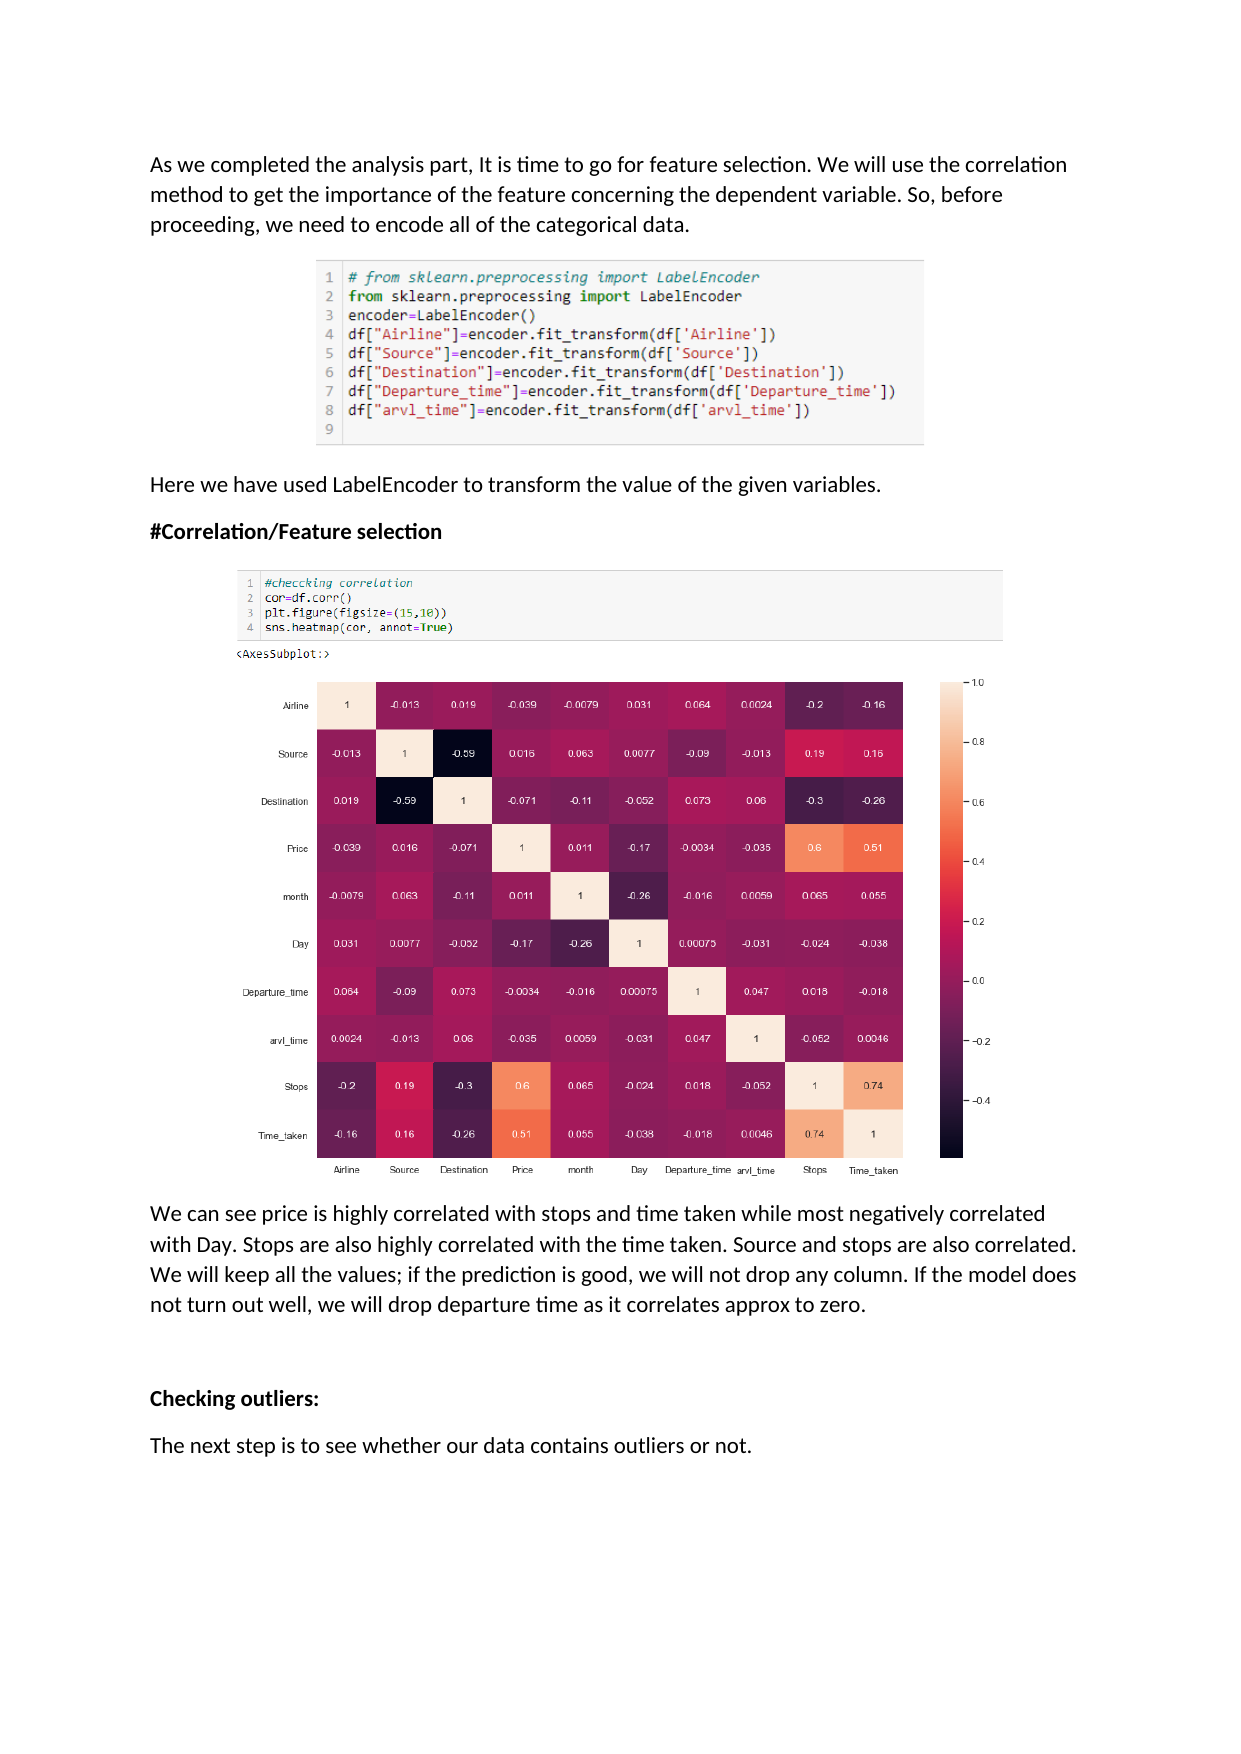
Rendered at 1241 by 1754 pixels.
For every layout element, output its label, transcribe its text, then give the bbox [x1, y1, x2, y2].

picture [237, 567, 1003, 1181]
text As we completed the analysis part, It is time to go for feature selection. We will use the correlation method to get the importance of the feature concerning the dependent variable. So, before proceeding, we need to encode all of the categorical data. [150, 150, 1090, 238]
text Here we have used LabelEncoder to transform the value of the given variables. [150, 470, 1090, 498]
text #Correlation/Feature selection [150, 517, 1090, 545]
text We can see price is highly correlated with stops and time taken while most negatively correlated with Day. Stops are also highly correlated with the time taken. Source and stops are also correlated. We will keep all the values; if the prediction is good, we will not drop any column. If the model does not turn out well, we will drop departure time as it correlates approx to zero. [150, 1199, 1090, 1318]
text The next step is to see whether our data contains outliers or not. [150, 1431, 1090, 1459]
text Checking outliers: [150, 1384, 1090, 1412]
picture [316, 257, 925, 452]
